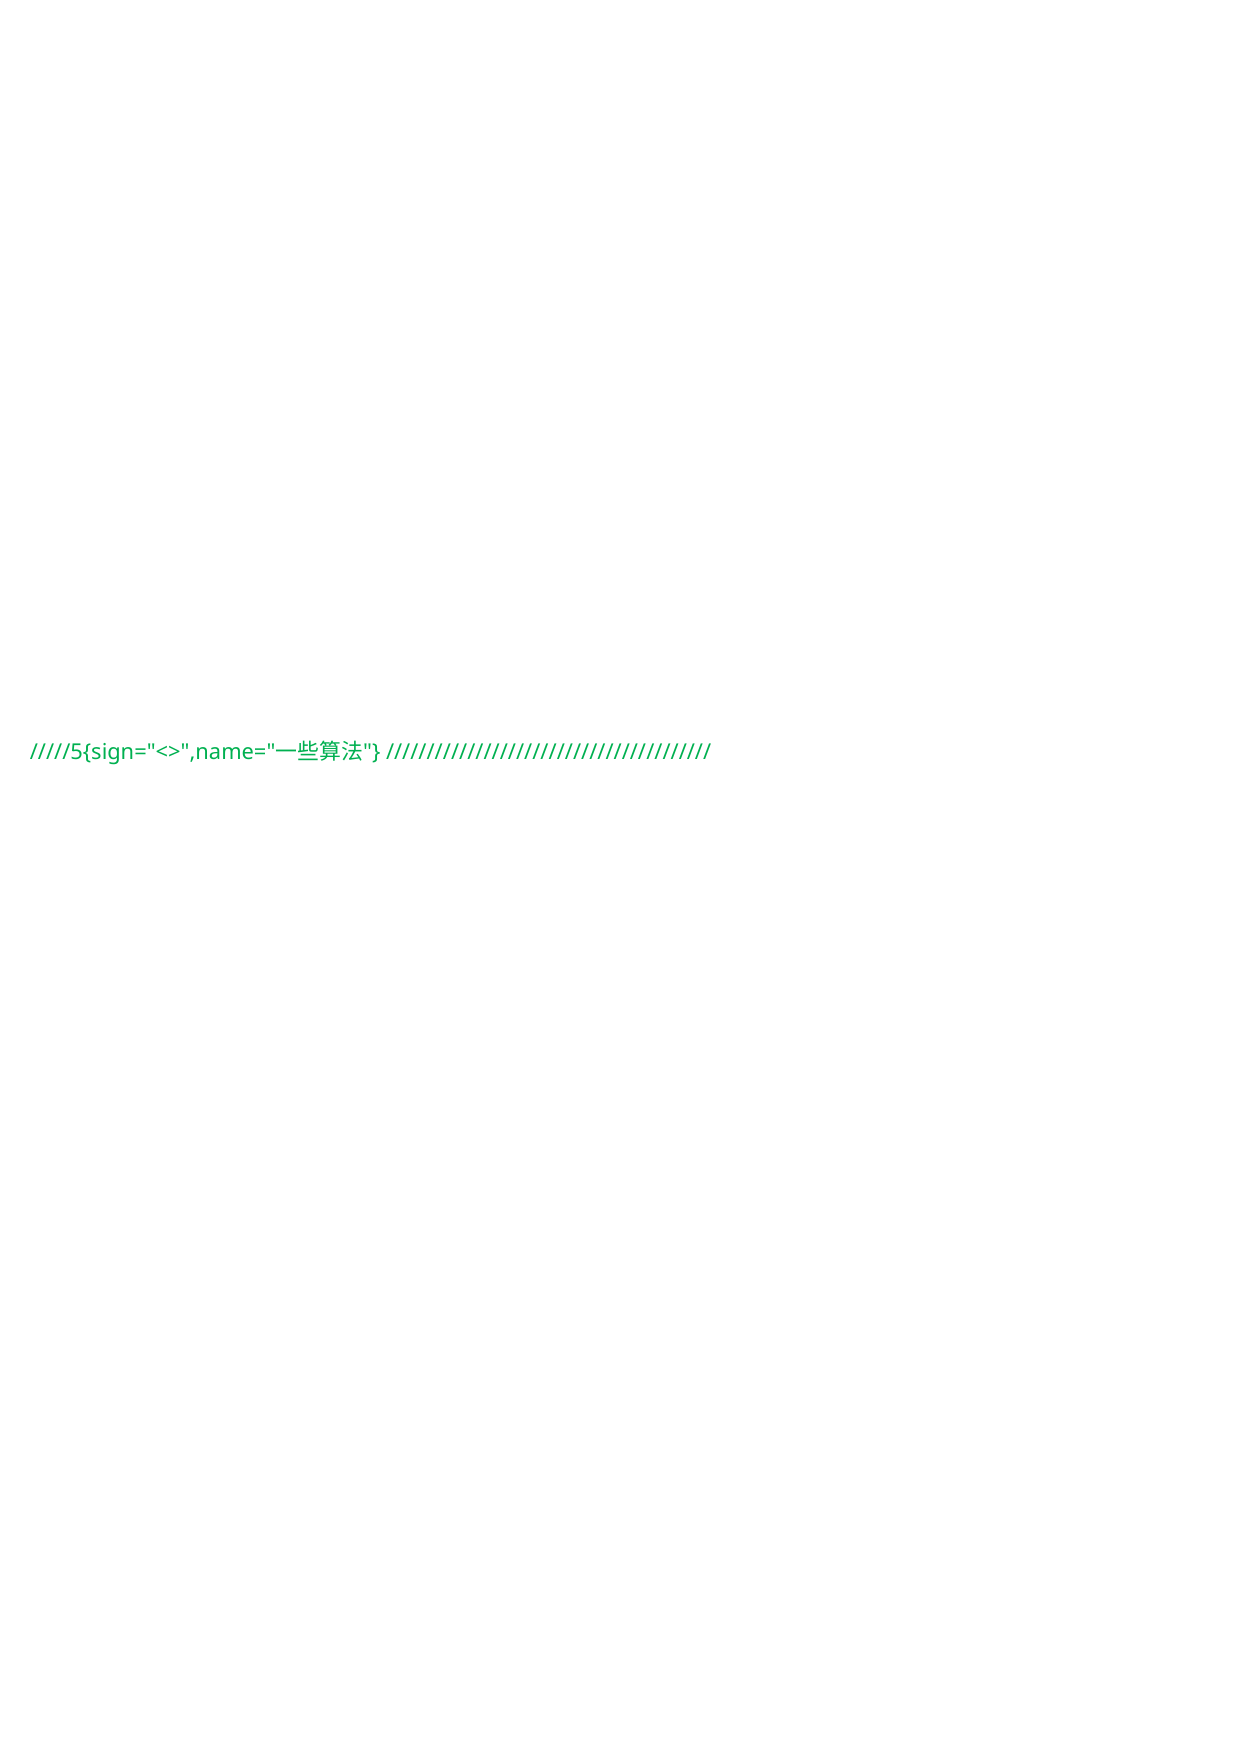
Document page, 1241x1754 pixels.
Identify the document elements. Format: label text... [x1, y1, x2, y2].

text /////5{sign="<>",name="一些算法"} //////////////////////////////////////// [29, 734, 1211, 766]
